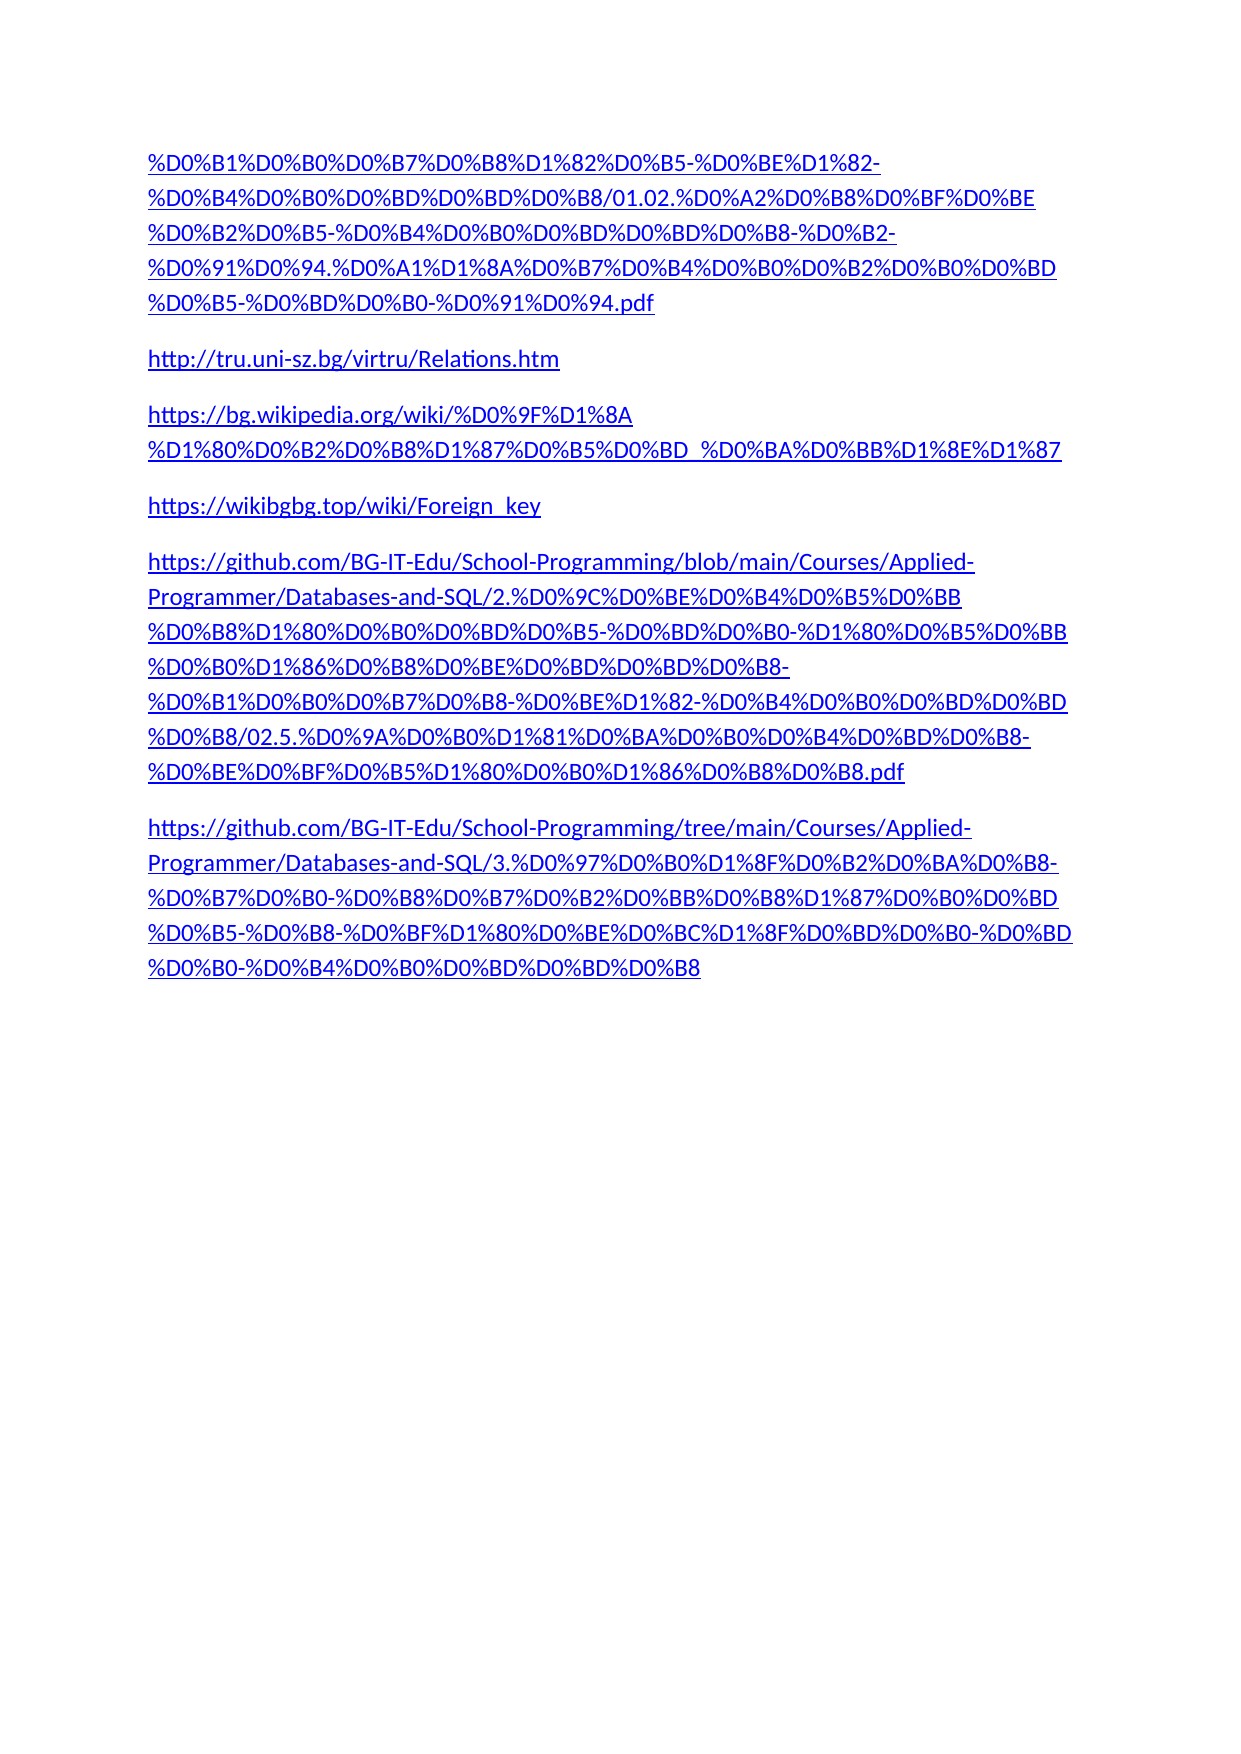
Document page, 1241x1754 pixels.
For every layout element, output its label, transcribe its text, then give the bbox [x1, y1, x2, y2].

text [148, 148, 1093, 318]
text https://bg.wikipedia.org/wiki/%D0%9F%D1%8A%D1%80%D0%B2%D0%B8%D1%87%D0%B5%D0%BD_%D0%BA%D0%BB%D1%8E%D1%87 [148, 399, 1093, 465]
text https://wikibgbg.top/wiki/Foreign_key [148, 490, 1093, 521]
text https://github.com/BG-IT-Edu/School-Programming/tree/main/Courses/Applied-Programmer/Databases-and-SQL/3.%D0%97%D0%B0%D1%8F%D0%B2%D0%BA%D0%B8-%D0%B7%D0%B0-%D0%B8%D0%B7%D0%B2%D0%BB%D0%B8%D1%87%D0%B0%D0%BD%D0%B5-%D0%B8-%D0%BF%D1%80%D0%BE%D0%BC%D1%8F%D0%BD%D0%B0-%D0%BD%D0%B0-%D0%B4%D0%B0%D0%BD%D0%BD%D0%B8 [148, 812, 1093, 982]
text https://github.com/BG-IT-Edu/School-Programming/blob/main/Courses/Applied-Programmer/Databases-and-SQL/2.%D0%9C%D0%BE%D0%B4%D0%B5%D0%BB%D0%B8%D1%80%D0%B0%D0%BD%D0%B5-%D0%BD%D0%B0-%D1%80%D0%B5%D0%BB%D0%B0%D1%86%D0%B8%D0%BE%D0%BD%D0%BD%D0%B8-%D0%B1%D0%B0%D0%B7%D0%B8-%D0%BE%D1%82-%D0%B4%D0%B0%D0%BD%D0%BD%D0%B8/02.5.%D0%9A%D0%B0%D1%81%D0%BA%D0%B0%D0%B4%D0%BD%D0%B8-%D0%BE%D0%BF%D0%B5%D1%80%D0%B0%D1%86%D0%B8%D0%B8.pdf [148, 546, 1093, 786]
text http://tru.uni-sz.bg/virtru/Relations.htm [148, 343, 1093, 374]
